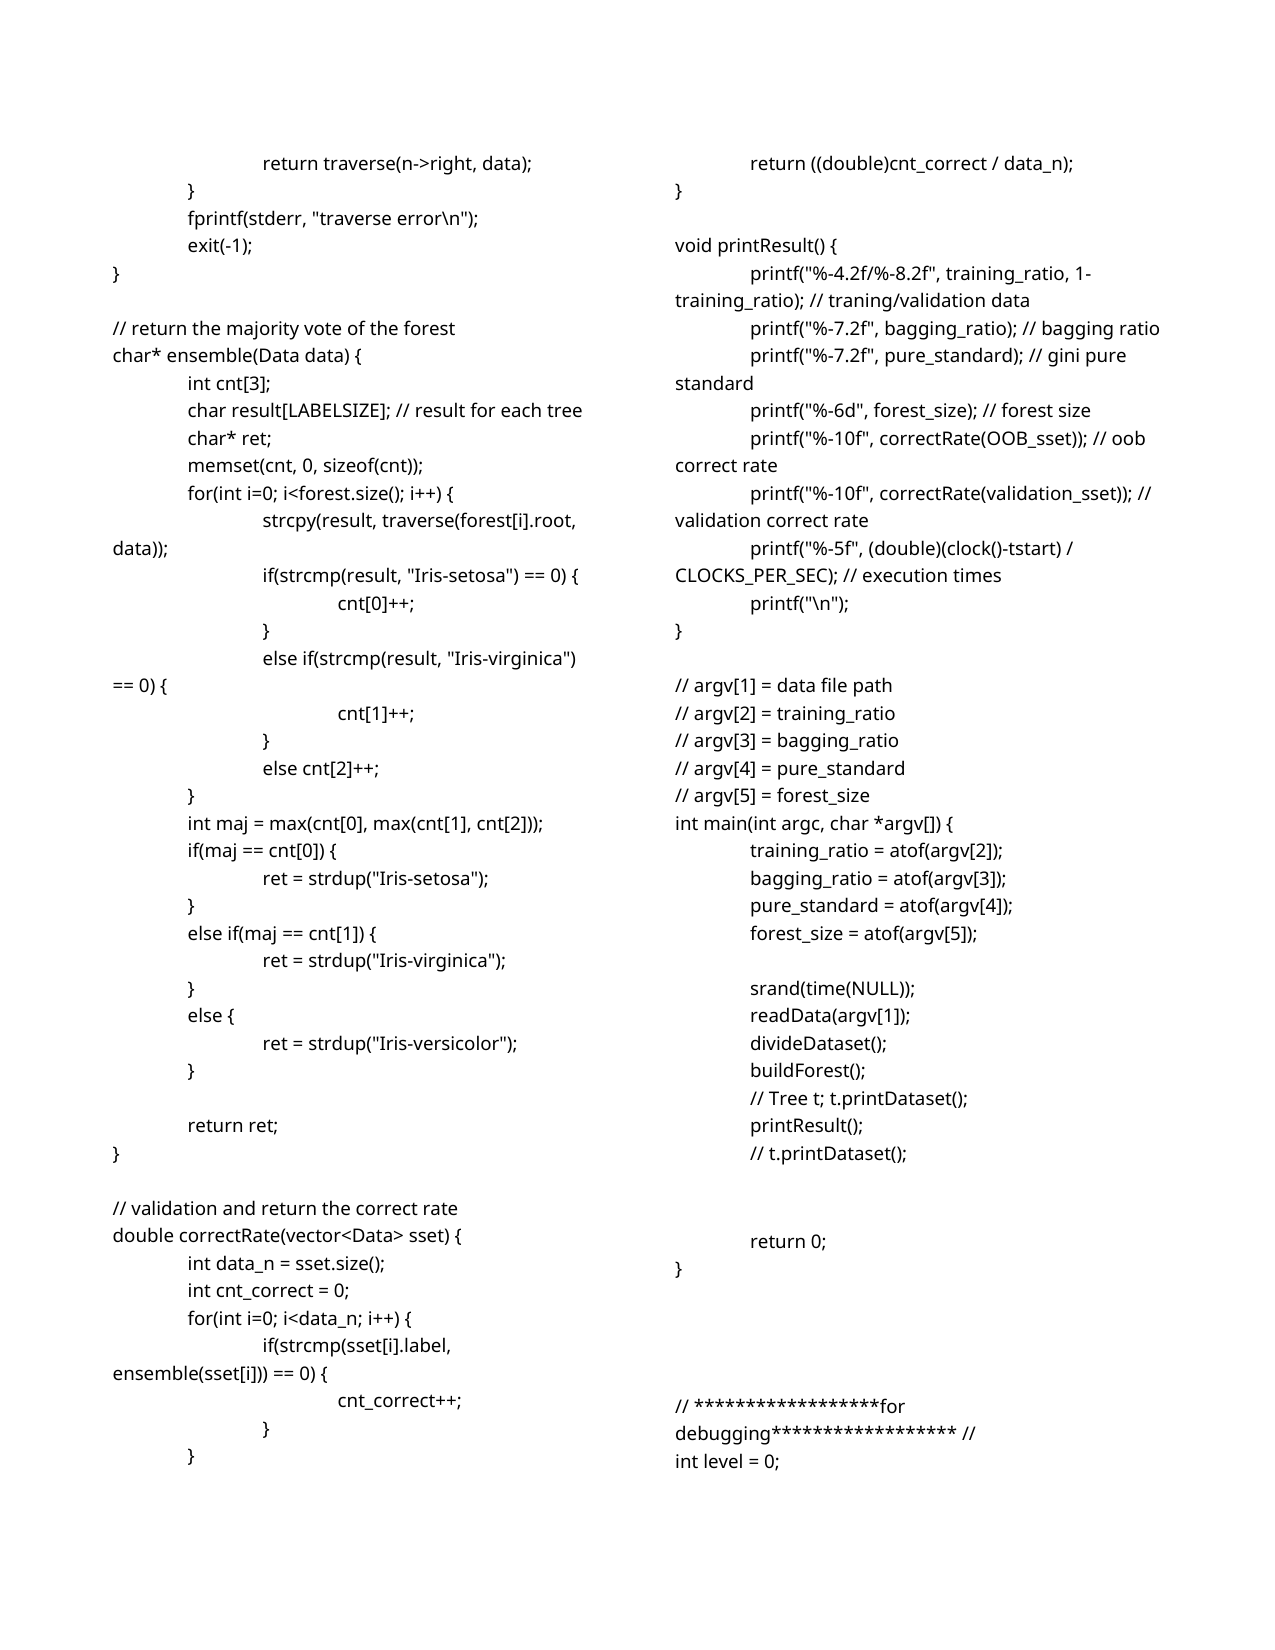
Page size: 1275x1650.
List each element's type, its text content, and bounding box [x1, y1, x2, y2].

text // argv[1] = data file path [675, 672, 1162, 698]
text bagging_ratio = atof(argv[3]); [675, 865, 1162, 891]
text // ******************for debugging****************** // [675, 1393, 1162, 1446]
text ret = strdup("Iris-versicolor"); [112, 1030, 600, 1056]
text else if(maj == cnt[1]) { [112, 920, 600, 946]
text } [112, 975, 600, 1001]
text ret = strdup("Iris-setosa"); [112, 865, 600, 891]
text for(int i=0; i<forest.size(); i++) { [112, 480, 600, 506]
text ret = strdup("Iris-virginica"); [112, 947, 600, 973]
text cnt_correct++; [112, 1387, 600, 1413]
text int main(int argc, char *argv[]) { [675, 810, 1162, 836]
text } [112, 260, 600, 286]
text // argv[4] = pure_standard [675, 755, 1162, 781]
text readData(argv[1]); [675, 1002, 1162, 1028]
text printf("%-10f", correctRate(validation_sset)); // validation correct rate [675, 480, 1162, 533]
text } [112, 617, 600, 643]
text } [675, 177, 1162, 203]
text else cnt[2]++; [112, 755, 600, 781]
text // argv[2] = training_ratio [675, 700, 1162, 726]
text } [112, 1442, 600, 1468]
text } [112, 782, 600, 808]
text if(strcmp(result, "Iris-setosa") == 0) { [112, 562, 600, 588]
text // t.printDataset(); [675, 1140, 1162, 1166]
text // Tree t; t.printDataset(); [675, 1085, 1162, 1111]
text printf("%-5f", (double)(clock()-tstart) / CLOCKS_PER_SEC); // execution times [675, 535, 1162, 588]
text // validation and return the correct rate [112, 1195, 600, 1221]
text // argv[5] = forest_size [675, 782, 1162, 808]
text // argv[3] = bagging_ratio [675, 727, 1162, 753]
text printf("%-10f", correctRate(OOB_sset)); // oob correct rate [675, 425, 1162, 478]
text printResult(); [675, 1112, 1162, 1138]
text } [675, 1256, 1162, 1281]
text srand(time(NULL)); [675, 975, 1162, 1001]
text buildForest(); [675, 1057, 1162, 1083]
text printf("%-4.2f/%-8.2f", training_ratio, 1-training_ratio); // traning/validation data [675, 260, 1162, 313]
text } [112, 892, 600, 918]
text char result[LABELSIZE]; // result for each tree [112, 397, 600, 423]
text divideDataset(); [675, 1030, 1162, 1056]
text double correctRate(vector<Data> sset) { [112, 1222, 600, 1248]
text forest_size = atof(argv[5]); [675, 920, 1162, 946]
text char* ensemble(Data data) { [112, 342, 600, 368]
text return ret; [112, 1112, 600, 1138]
text if(strcmp(sset[i].label, ensemble(sset[i])) == 0) { [112, 1332, 600, 1386]
text int cnt_correct = 0; [112, 1277, 600, 1303]
text } [112, 727, 600, 753]
text } [112, 1140, 600, 1166]
text cnt[0]++; [112, 590, 600, 616]
text else { [112, 1002, 600, 1028]
text pure_standard = atof(argv[4]); [675, 892, 1162, 918]
text } [112, 1415, 600, 1441]
text else if(strcmp(result, "Iris-virginica") == 0) { [112, 645, 600, 698]
text return 0; [675, 1228, 1162, 1254]
text void printResult() { [675, 232, 1162, 258]
text } [675, 617, 1162, 643]
text printf("%-6d", forest_size); // forest size [675, 397, 1162, 423]
text if(maj == cnt[0]) { [112, 837, 600, 863]
text int data_n = sset.size(); [112, 1250, 600, 1276]
text training_ratio = atof(argv[2]); [675, 837, 1162, 863]
text return ((double)cnt_correct / data_n); [675, 150, 1162, 176]
text } [112, 1057, 600, 1083]
text memset(cnt, 0, sizeof(cnt)); [112, 452, 600, 478]
text // return the majority vote of the forest [112, 315, 600, 341]
text exit(-1); [112, 232, 600, 258]
text char* ret; [112, 425, 600, 451]
text printf("%-7.2f", pure_standard); // gini pure standard [675, 342, 1162, 396]
text printf("%-7.2f", bagging_ratio); // bagging ratio [675, 315, 1162, 341]
text fprintf(stderr, "traverse error\n"); [112, 205, 600, 231]
text printf("\n"); [675, 590, 1162, 616]
text strcpy(result, traverse(forest[i].root, data)); [112, 507, 600, 561]
text } [112, 177, 600, 203]
text return traverse(n->right, data); [112, 150, 600, 176]
text int level = 0; [675, 1448, 1162, 1474]
text cnt[1]++; [112, 700, 600, 726]
text int maj = max(cnt[0], max(cnt[1], cnt[2])); [112, 810, 600, 836]
text for(int i=0; i<data_n; i++) { [112, 1305, 600, 1331]
text int cnt[3]; [112, 370, 600, 396]
